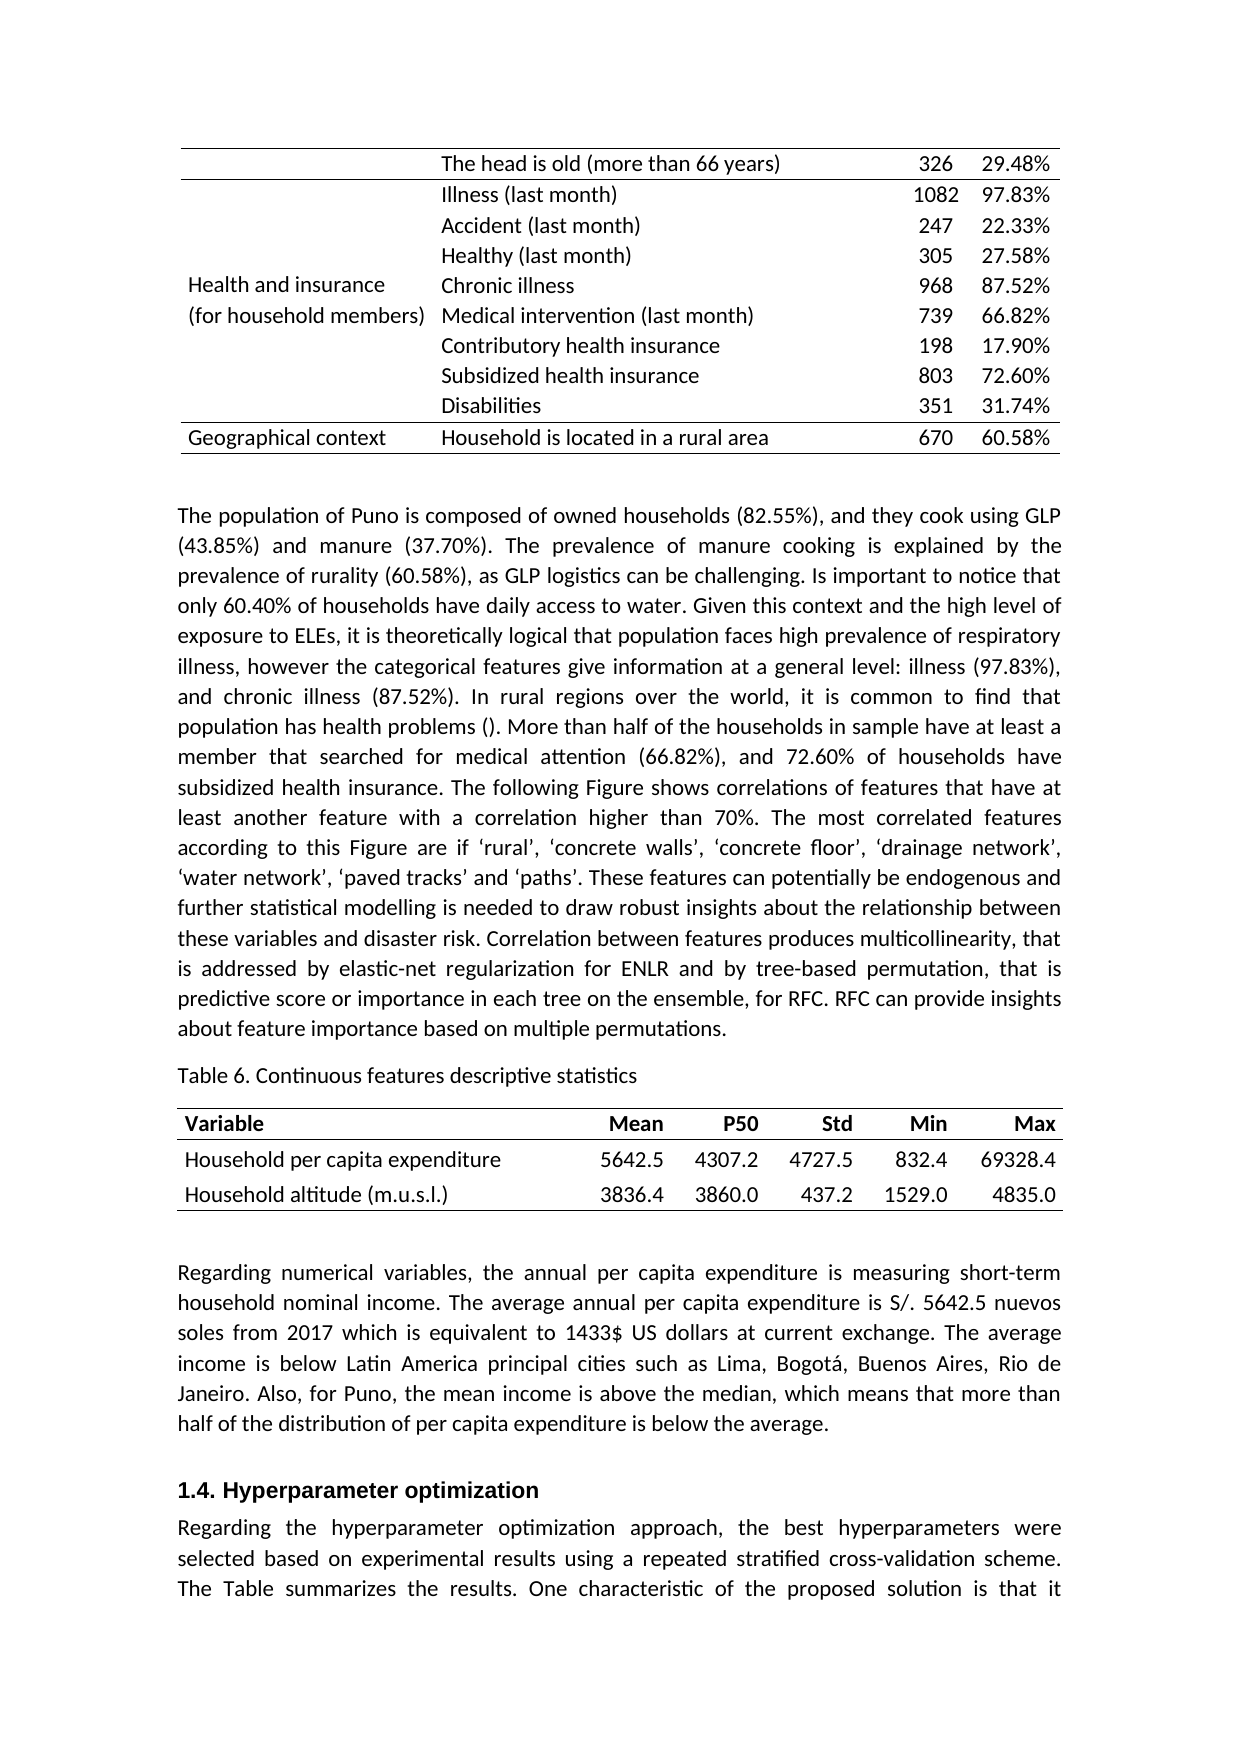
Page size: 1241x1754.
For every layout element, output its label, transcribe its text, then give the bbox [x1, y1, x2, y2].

table_cell 1529.0 [860, 1180, 955, 1210]
table_header Std [766, 1109, 860, 1139]
subtitle Hyperparameter optimization [177, 1477, 1063, 1503]
table_cell 29.48% [972, 149, 1059, 179]
table_cell 5642.5 [576, 1140, 671, 1180]
table_cell Household per capita expenditure [177, 1140, 576, 1180]
table_cell 31.74% [972, 392, 1059, 422]
table_cell 27.58% [972, 241, 1059, 271]
table_cell 305 [900, 241, 972, 271]
table_cell 4835.0 [955, 1180, 1063, 1210]
table_cell 69328.4 [955, 1140, 1063, 1180]
table_cell 72.60% [972, 361, 1059, 392]
table_cell Household is located in a rural area [434, 423, 900, 453]
table_cell 87.52% [972, 271, 1059, 301]
table_cell 198 [900, 331, 972, 361]
table_cell Household altitude (m.u.s.l.) [177, 1180, 576, 1210]
table_cell Disabilities [434, 392, 900, 422]
table_cell 66.82% [972, 301, 1059, 331]
text The population of Puno is composed of owned households (82.55%), and they cook using GLP (43.85%) and manure (37.70%). The prevalence of manure cooking is explained by the prevalence of rurality (60.58%), as GLP logistics can be challenging. Is important to notice that only 60.40% of households have daily access to water. Given this context and the high level of exposure to ELEs, it is theoretically logical that population faces high prevalence of respiratory illness, however the categorical features give information at a general level: illness (97.83%), and chronic illness (87.52%). In rural regions over the world, it is common to find that population has health problems (). More than half of the households in sample have at least a member that searched for medical attention (66.82%), and 72.60% of households have subsidized health insurance. The following Figure shows correlations of features that have at least another feature with a correlation higher than 70%. The most correlated features according to this Figure are if ‘rural’, ‘concrete walls’, ‘concrete floor’, ‘drainage network’, ‘water network’, ‘paved tracks’ and ‘paths’. These features can potentially be endogenous and further statistical modelling is needed to draw robust insights about the relationship between these variables and disaster risk. Correlation between features produces multicollinearity, that is addressed by elastic-net regularization for ENLR and by tree-based permutation, that is predictive score or importance in each tree on the ensemble, for RFC. RFC can provide insights about feature importance based on multiple permutations. [177, 501, 1063, 1042]
table_header Variable [177, 1109, 576, 1139]
table_cell Illness (last month) [434, 180, 900, 210]
table_cell 437.2 [766, 1180, 860, 1210]
table_header Max [955, 1109, 1063, 1139]
table_cell 351 [900, 392, 972, 422]
text Table 6. Continuous features descriptive statistics [177, 1061, 1063, 1089]
table_cell 4307.2 [671, 1140, 766, 1180]
table_cell 60.58% [972, 423, 1059, 453]
table_cell 17.90% [972, 331, 1059, 361]
table_cell Medical intervention (last month) [434, 301, 900, 331]
table_cell Subsidized health insurance [434, 361, 900, 392]
table_header Min [860, 1109, 955, 1139]
table_header P50 [671, 1109, 766, 1139]
table_cell Healthy (last month) [434, 241, 900, 271]
table_cell 22.33% [972, 210, 1059, 241]
table_cell 1082 [900, 180, 972, 210]
table_cell The head is old (more than 66 years) [434, 149, 900, 179]
text Regarding numerical variables, the annual per capita expenditure is measuring short-term household nominal income. The average annual per capita expenditure is S/. 5642.5 nuevos soles from 2017 which is equivalent to 1433$ US dollars at current exchange. The average income is below Latin America principal cities such as Lima, Bogotá, Buenos Aires, Rio de Janeiro. Also, for Puno, the mean income is above the median, which means that more than half of the distribution of per capita expenditure is below the average. [177, 1258, 1063, 1437]
table_cell Geographical context [181, 423, 434, 453]
table_header Mean [576, 1109, 671, 1139]
table_cell 803 [900, 361, 972, 392]
table_cell Chronic illness [434, 271, 900, 301]
table_cell 739 [900, 301, 972, 331]
table_cell Contributory health insurance [434, 331, 900, 361]
table_cell Accident (last month) [434, 210, 900, 241]
table_cell 3836.4 [576, 1180, 671, 1210]
table_cell 832.4 [860, 1140, 955, 1180]
table_cell 670 [900, 423, 972, 453]
table_cell 3860.0 [671, 1180, 766, 1210]
table_cell 4727.5 [766, 1140, 860, 1180]
table_cell Health and insurance (for household members) [181, 180, 434, 422]
table_cell 326 [900, 149, 972, 179]
table_cell 968 [900, 271, 972, 301]
table_cell 247 [900, 210, 972, 241]
table_cell 97.83% [972, 180, 1059, 210]
